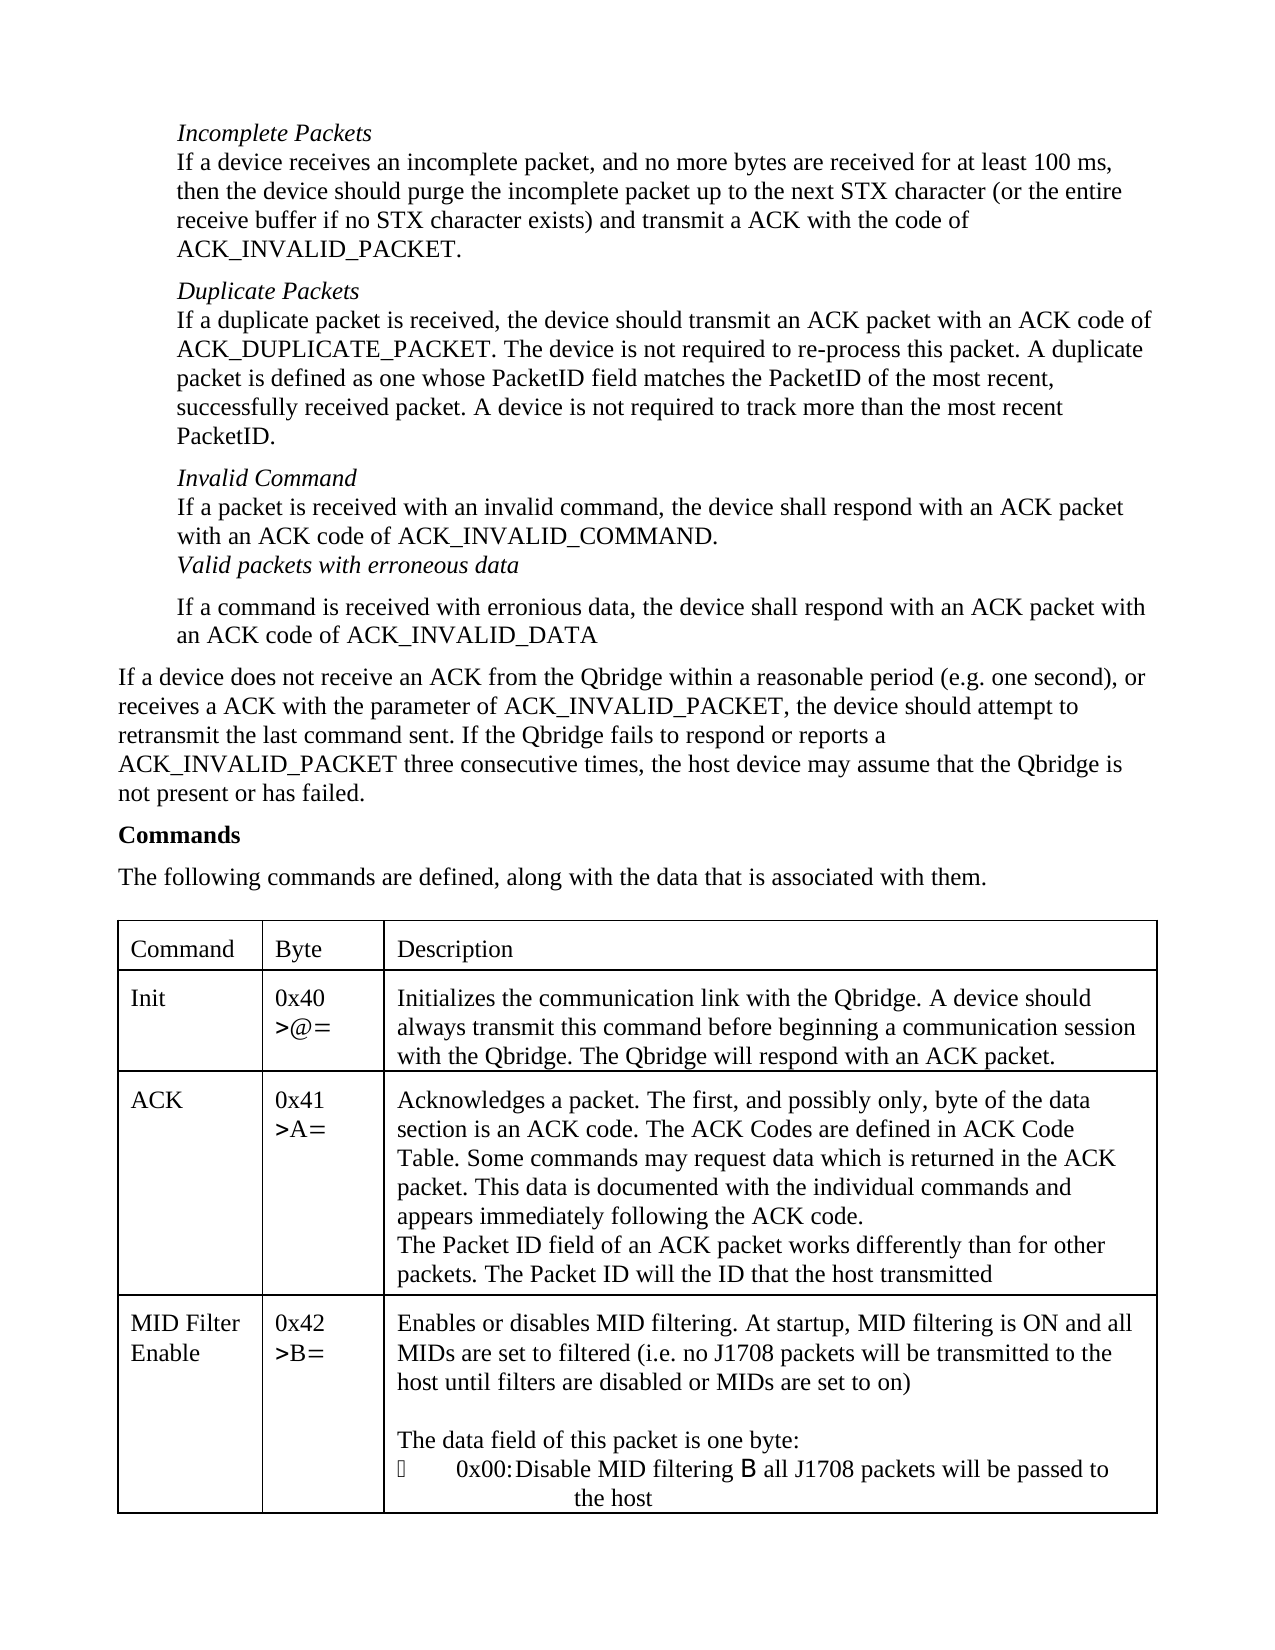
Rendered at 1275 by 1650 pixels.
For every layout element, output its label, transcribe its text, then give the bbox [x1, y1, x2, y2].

text The following commands are defined, along with the data that is associated with them. [118, 861, 1157, 890]
text Valid packets with erroneous data [176, 550, 1157, 579]
table_cell Initializes the communication link with the Qbridge. A device should always transmit this command before beginning a communication session with the Qbridge. The Qbridge will respond with an ACK packet. [385, 971, 1156, 1070]
table_cell MID Filter Enable [119, 1296, 262, 1512]
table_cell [385, 1296, 1156, 1512]
table_header Command [119, 921, 262, 969]
table_cell Init [119, 971, 262, 1070]
text If a duplicate packet is received, the device should transmit an ACK packet with an ACK code of ACK_DUPLICATE_PACKET. The device is not required to re-process this packet. A duplicate packet is defined as one whose PacketID field matches the PacketID of the most recent, successfully received packet. A device is not required to track more than the most recent PacketID. [176, 305, 1157, 450]
text Commands [118, 820, 1157, 849]
text Duplicate Packets [177, 276, 1157, 305]
text If a device does not receive an ACK from the Qbridge within a reasonable period (e.g. one second), or receives a ACK with the parameter of ACK_INVALID_PACKET, the device should attempt to retransmit the last command sent. If the Qbridge fails to respond or reports a ACK_INVALID_PACKET three consecutive times, the host device may assume that the Qbridge is not present or has failed. [118, 662, 1157, 807]
table_cell Acknowledges a packet. The first, and possibly only, byte of the data section is an ACK code. The ACK Codes are defined in ACK Code Table. Some commands may request data which is returned in the ACK packet. This data is documented with the individual commands and appears immediately following the ACK code. The Packet ID field of an ACK packet works differently than for other packets. The Packet ID will the ID that the host transmitted [385, 1072, 1156, 1294]
table_cell 0x40 @ [263, 971, 383, 1070]
text Incomplete Packets [177, 118, 1157, 147]
text If a packet is received with an invalid command, the device shall respond with an ACK packet with an ACK code of ACK_INVALID_COMMAND. [177, 492, 1157, 550]
table_cell ACK [119, 1072, 262, 1294]
text If a command is received with erronious data, the device shall respond with an ACK packet with an ACK code of ACK_INVALID_DATA [176, 591, 1157, 649]
table_cell 0x41 A [263, 1072, 383, 1294]
text Invalid Command [177, 463, 1157, 492]
table_header Byte [263, 921, 383, 969]
table_cell 0x42 B [263, 1296, 383, 1512]
text If a device receives an incomplete packet, and no more bytes are received for at least 100 ms, then the device should purge the incomplete packet up to the next STX character (or the entire receive buffer if no STX character exists) and transmit a ACK with the code of ACK_INVALID_PACKET. [176, 147, 1157, 263]
table_header Description [385, 921, 1156, 969]
